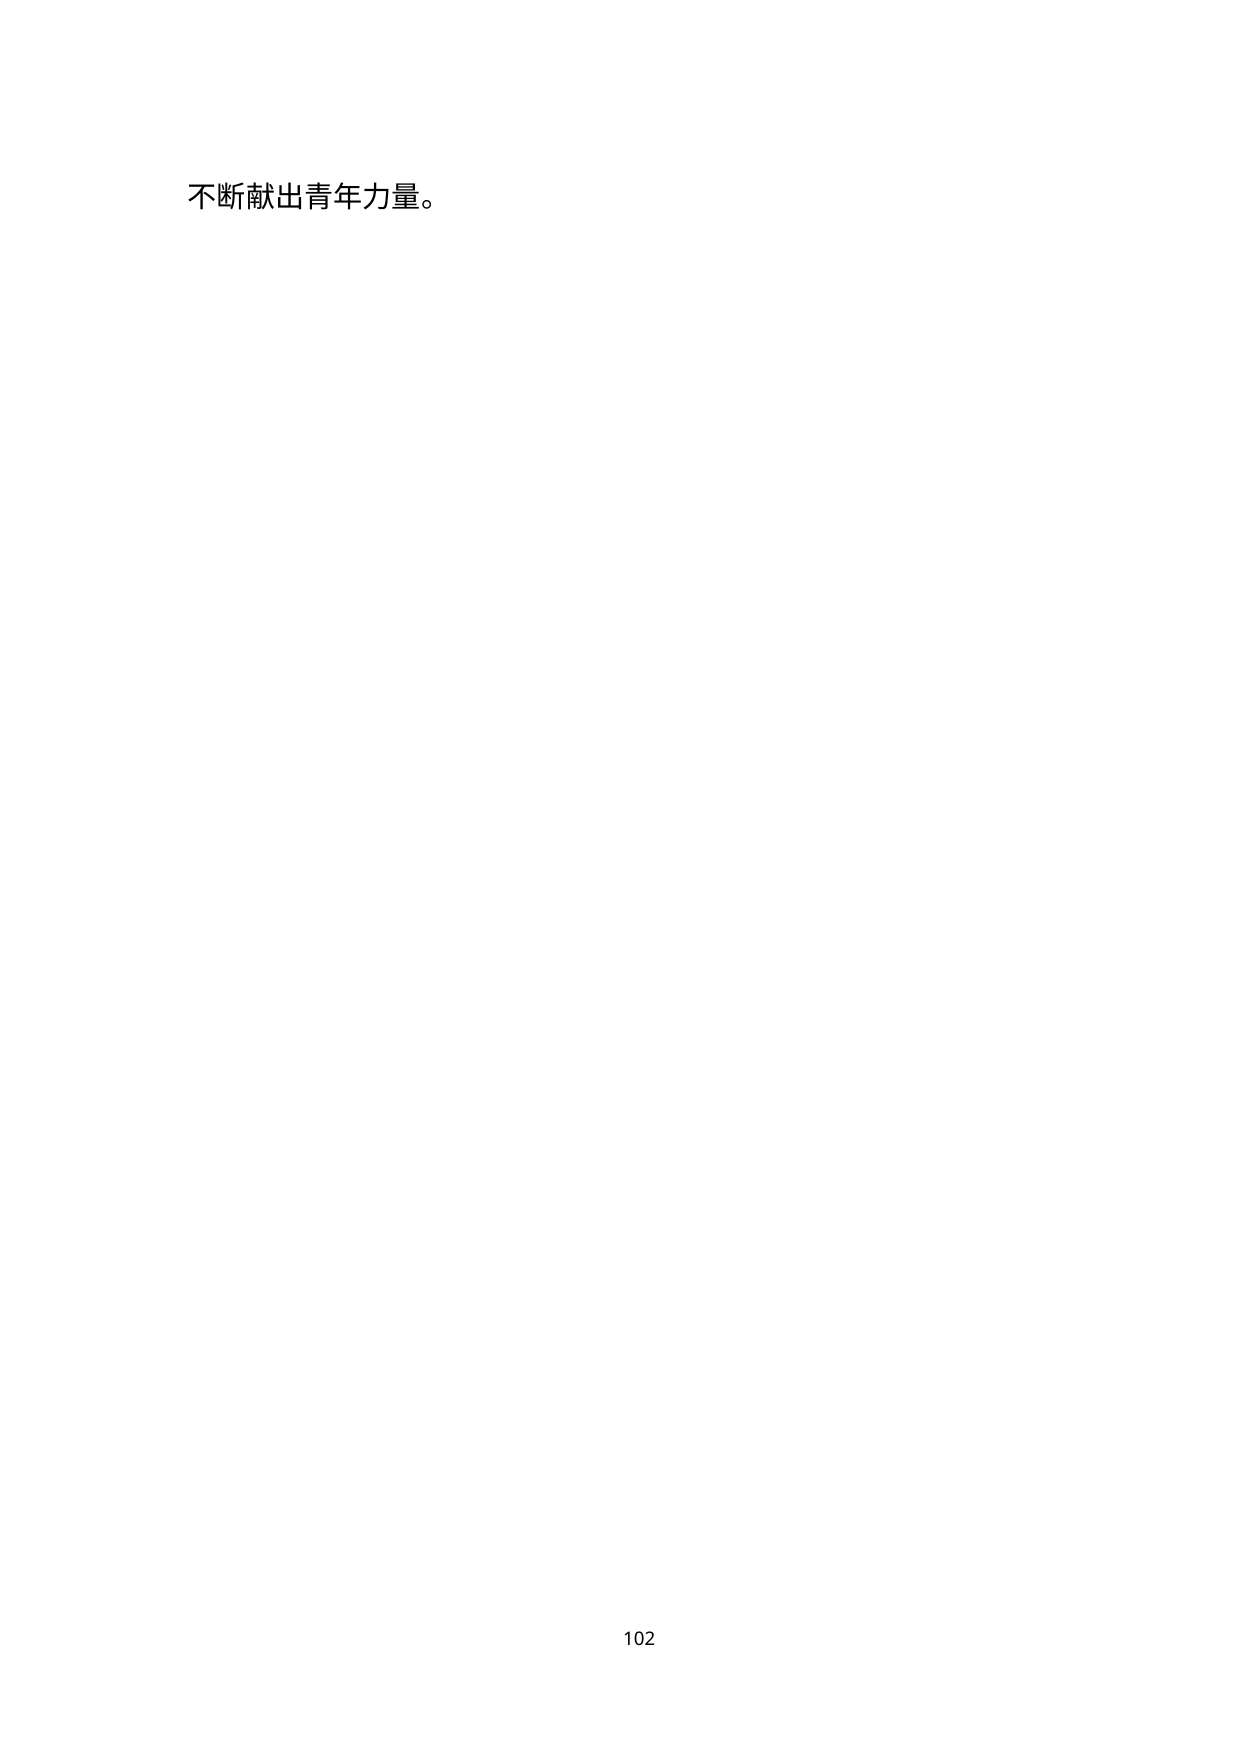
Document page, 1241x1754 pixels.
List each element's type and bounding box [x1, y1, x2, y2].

text [187, 162, 1053, 227]
